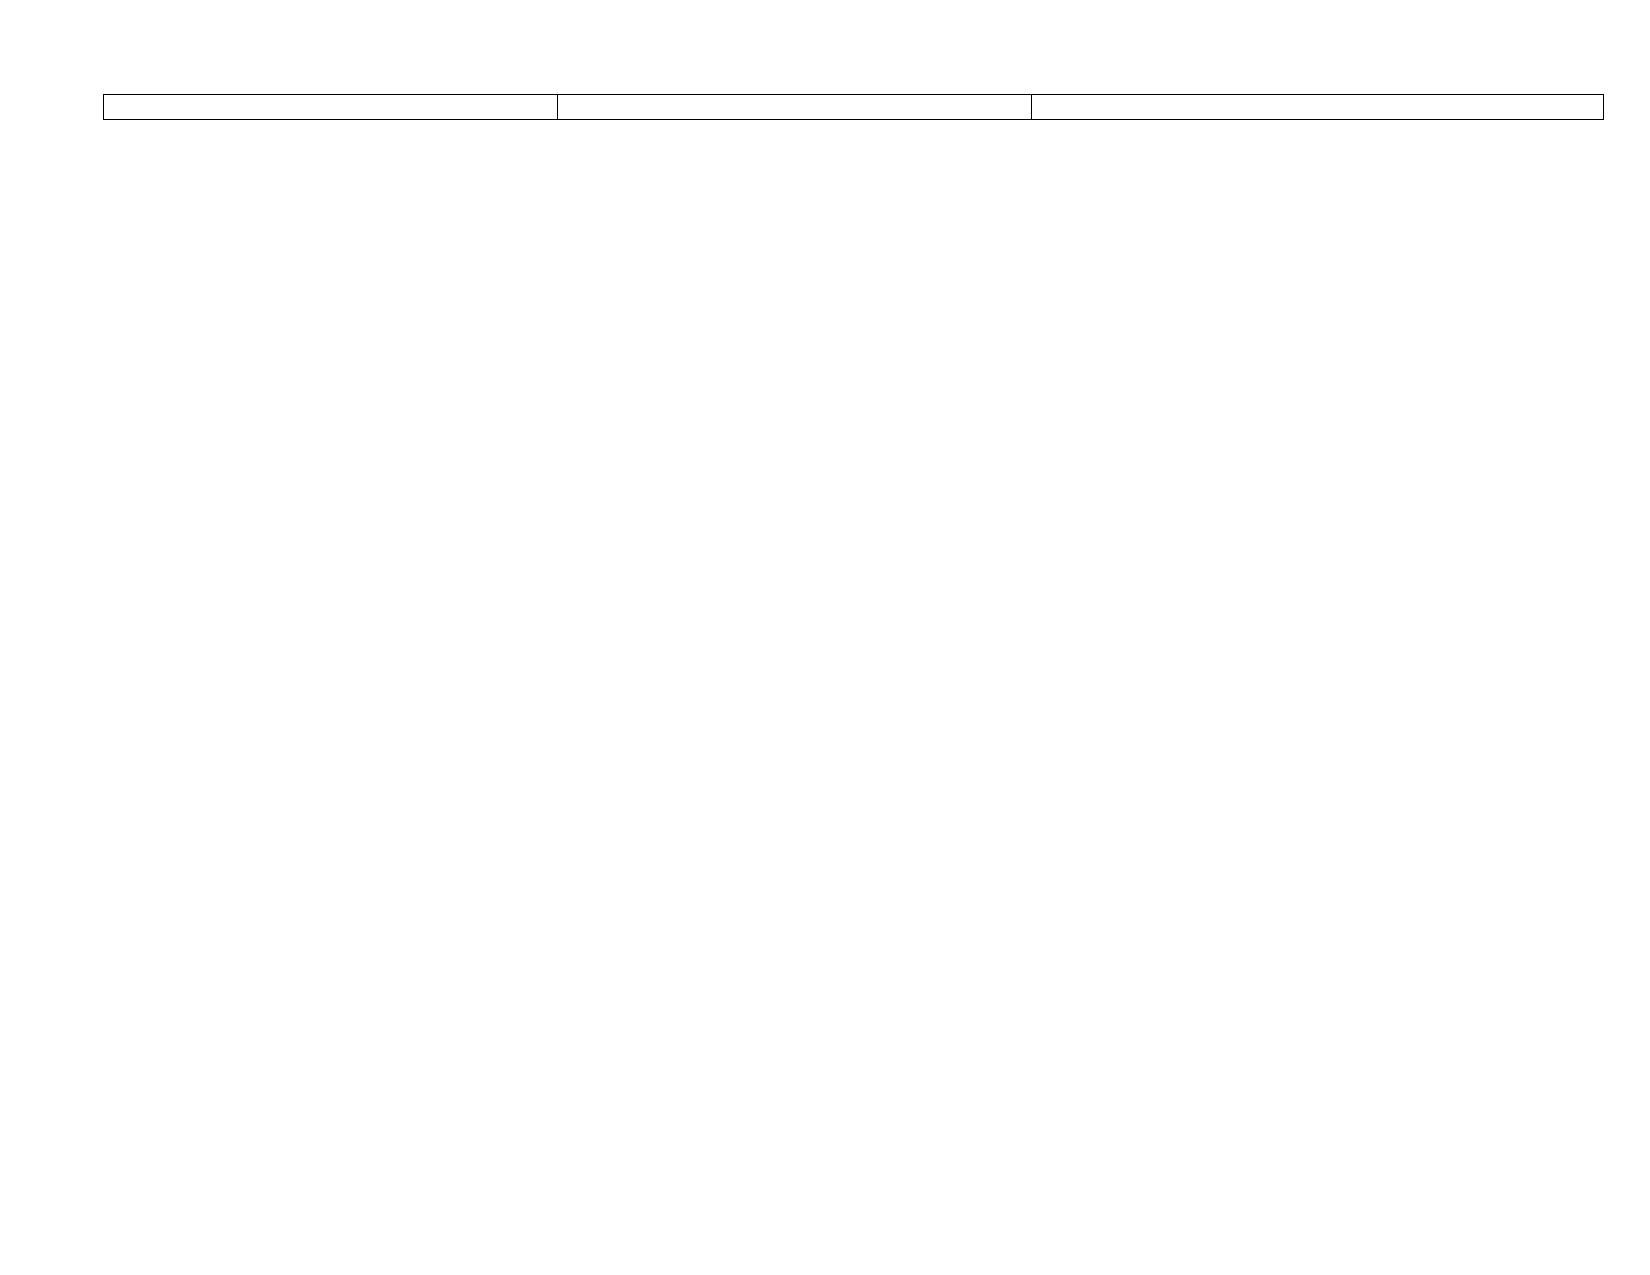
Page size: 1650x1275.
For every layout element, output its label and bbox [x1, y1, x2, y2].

table_cell [558, 95, 1031, 119]
table_cell [104, 95, 557, 119]
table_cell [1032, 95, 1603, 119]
